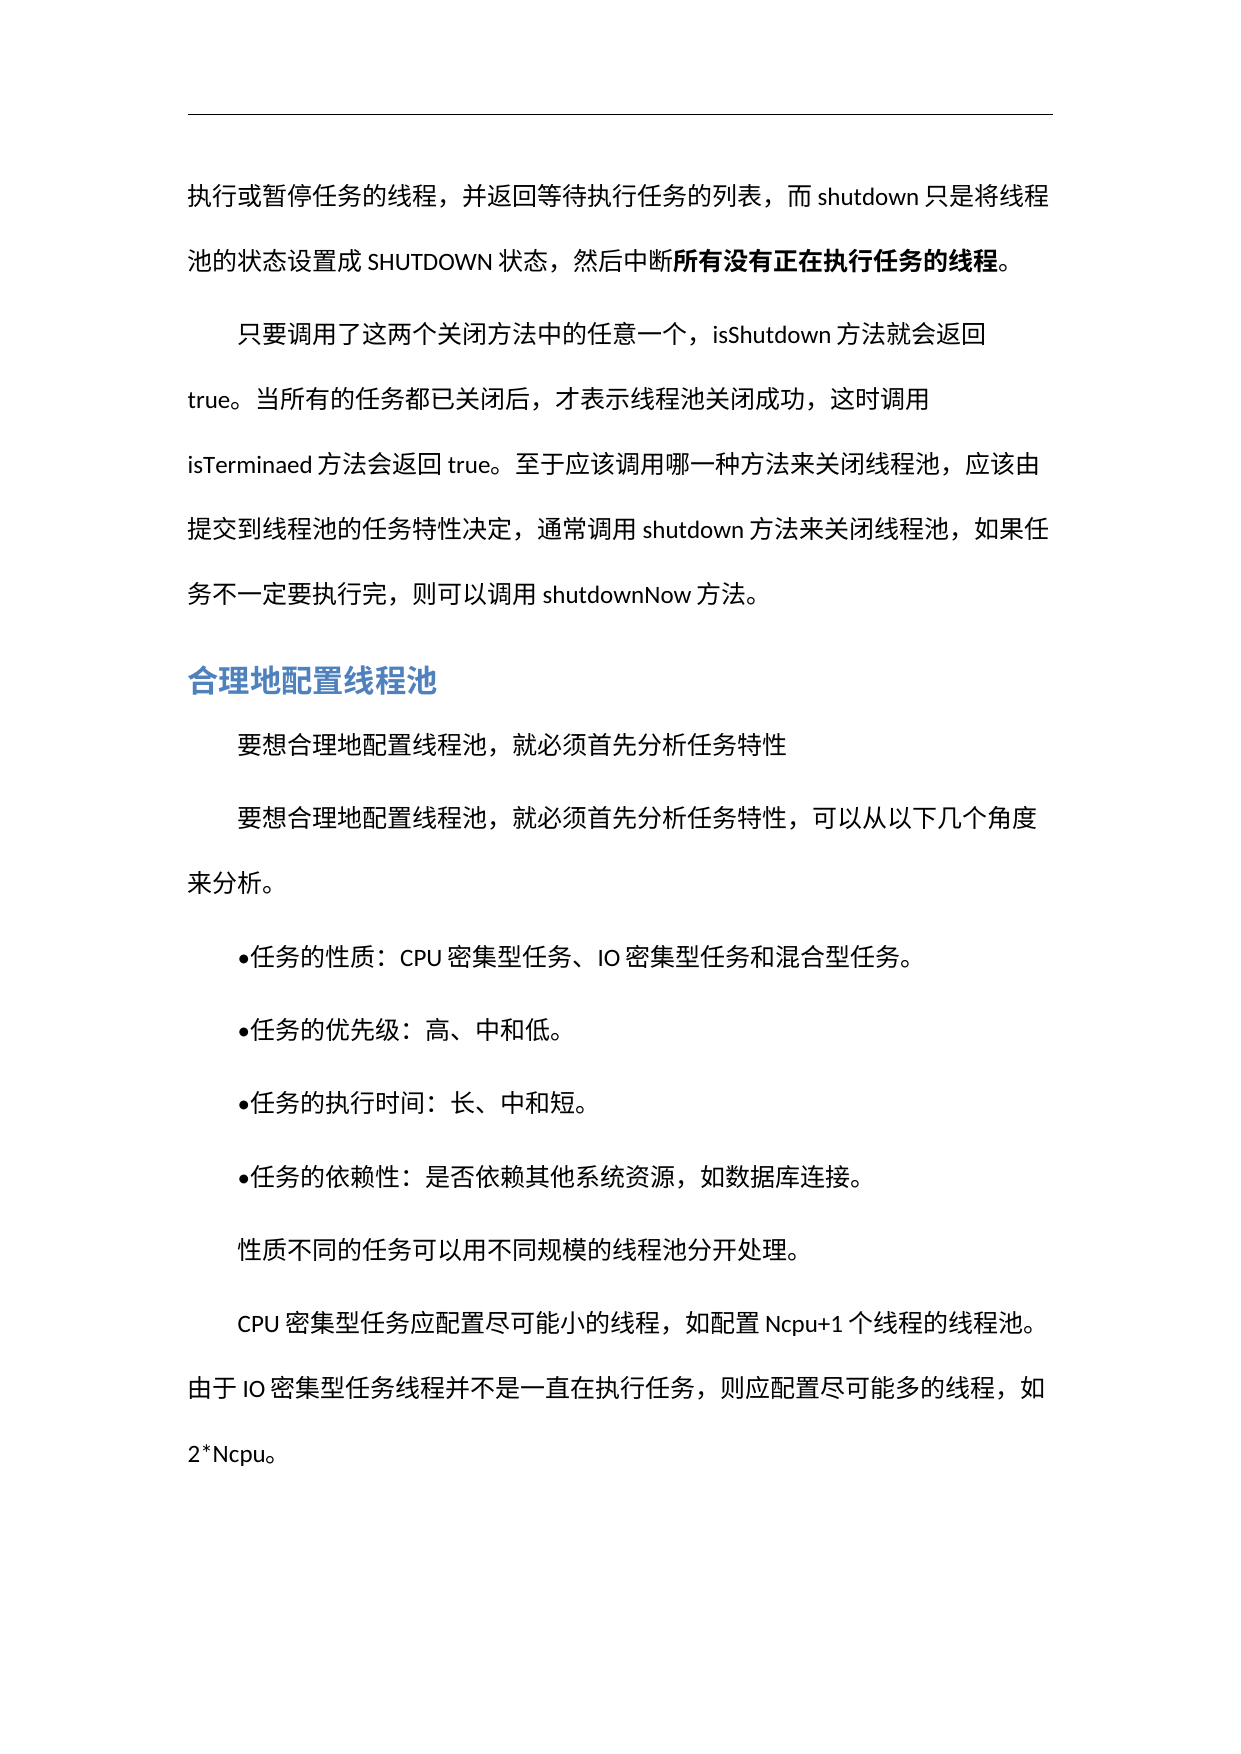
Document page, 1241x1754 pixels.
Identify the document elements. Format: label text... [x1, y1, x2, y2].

text 要想合理地配置线程池，就必须首先分析任务特性，可以从以下几个角度来分析。 [187, 784, 1053, 914]
text CPU密集型任务应配置尽可能小的线程，如配置Ncpu+1个线程的线程池。由于IO密集型任务线程并不是一直在执行任务，则应配置尽可能多的线程，如2*Ncpu。 [187, 1289, 1053, 1484]
subtitle 合理地配置线程池 [187, 646, 1053, 711]
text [187, 162, 1053, 292]
text •任务的优先级：高、中和低。 [187, 996, 1053, 1061]
text •任务的依赖性：是否依赖其他系统资源，如数据库连接。 [187, 1143, 1053, 1208]
text 要想合理地配置线程池，就必须首先分析任务特性 [187, 711, 1053, 776]
text •任务的执行时间：长、中和短。 [187, 1069, 1053, 1134]
text 性质不同的任务可以用不同规模的线程池分开处理。 [187, 1216, 1053, 1281]
text •任务的性质：CPU密集型任务、IO密集型任务和混合型任务。 [187, 923, 1053, 988]
text 只要调用了这两个关闭方法中的任意一个，isShutdown方法就会返回true。当所有的任务都已关闭后，才表示线程池关闭成功，这时调用isTerminaed方法会返回true。至于应该调用哪一种方法来关闭线程池，应该由提交到线程池的任务特性决定，通常调用shutdown方法来关闭线程池，如果任务不一定要执行完，则可以调用shutdownNow方法。 [187, 300, 1053, 625]
